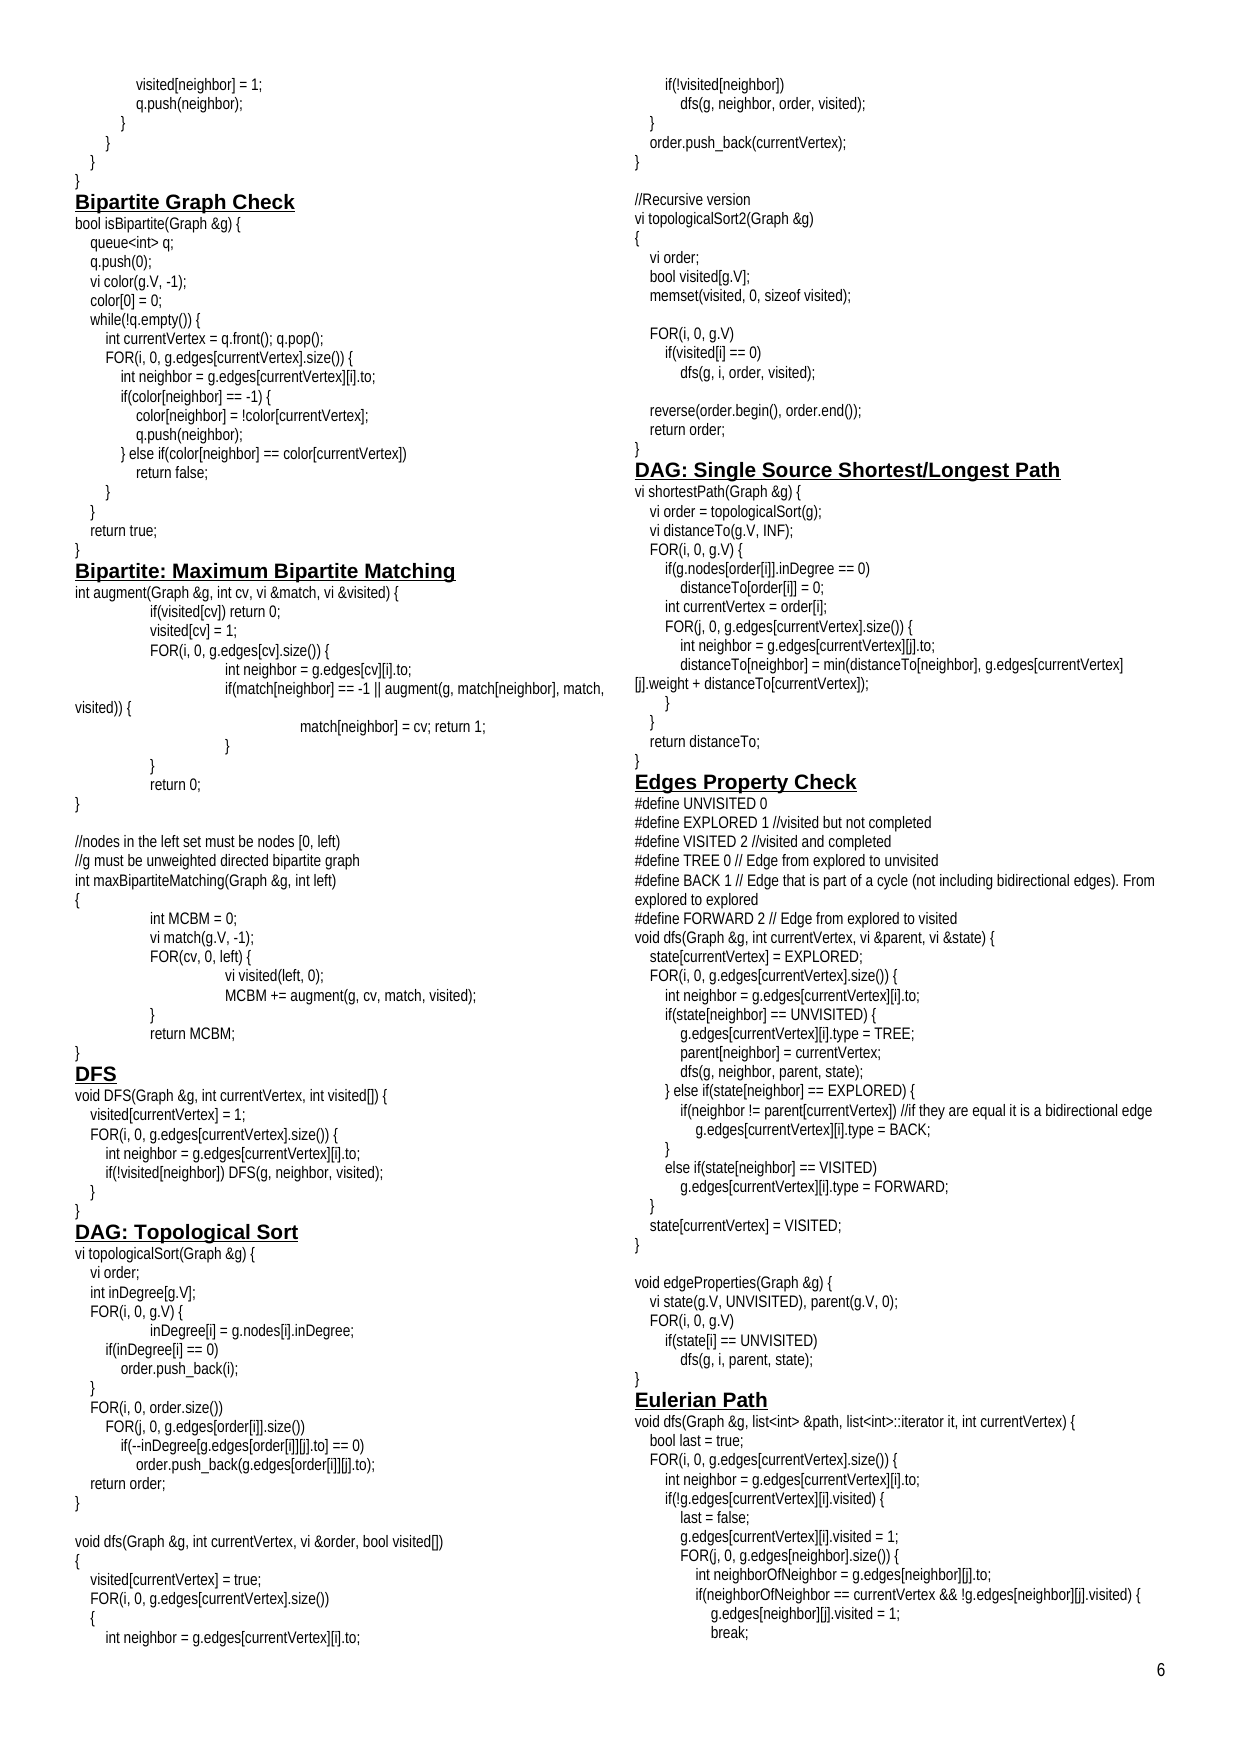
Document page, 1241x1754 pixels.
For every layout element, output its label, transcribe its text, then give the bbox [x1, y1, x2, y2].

text FOR(i, 0, g.V) { [634, 540, 1165, 559]
text g.edges[currentVertex][i].visited = 1; [634, 1527, 1165, 1546]
text } [634, 113, 1165, 132]
text return 0; [75, 774, 606, 794]
text return order; [634, 420, 1165, 439]
text dfs(g, neighbor, parent, state); [634, 1062, 1165, 1081]
text if(visited[i] == 0) [634, 343, 1165, 362]
text if(state[neighbor] == UNVISITED) { [634, 1004, 1165, 1024]
text } [75, 540, 606, 559]
text queue<int> q; [75, 233, 606, 252]
text void dfs(Graph &g, list<int> &path, list<int>::iterator it, int currentVertex) { [634, 1412, 1165, 1431]
text vi color(g.V, -1); [75, 271, 606, 291]
text } [634, 1369, 1165, 1388]
text int neighborOfNeighbor = g.edges[neighbor][j].to; [634, 1565, 1165, 1584]
text FOR(i, 0, g.edges[cv].size()) { [75, 640, 606, 659]
text last = false; [634, 1508, 1165, 1527]
text } [75, 794, 606, 813]
text int neighbor = g.edges[currentVertex][i].to; [75, 1627, 606, 1647]
text if(--inDegree[g.edges[order[i]][j].to] == 0) [75, 1436, 606, 1455]
text FOR(i, 0, g.V) [634, 324, 1165, 343]
text MCBM += augment(g, cv, match, visited); [75, 985, 606, 1004]
text order.push_back(i); [75, 1359, 606, 1378]
text FOR(j, 0, g.edges[currentVertex].size()) { [634, 616, 1165, 636]
text if(inDegree[i] == 0) [75, 1340, 606, 1359]
text } [75, 501, 606, 521]
text color[0] = 0; [75, 291, 606, 310]
text #define EXPLORED 1 //visited but not completed [634, 813, 1165, 832]
text if(neighbor != parent[currentVertex]) //if they are equal it is a bidirectional edge [634, 1100, 1165, 1119]
text FOR(j, 0, g.edges[order[i]].size()) [75, 1417, 606, 1436]
text } [75, 1378, 606, 1397]
text } [75, 755, 606, 774]
text } [634, 1196, 1165, 1215]
text void dfs(Graph &g, int currentVertex, vi &parent, vi &state) { [634, 928, 1165, 947]
text } [634, 693, 1165, 712]
text } [75, 152, 606, 171]
text } [75, 132, 606, 152]
text vi order; [634, 247, 1165, 267]
text FOR(j, 0, g.edges[neighbor].size()) { [634, 1546, 1165, 1565]
text } [75, 1004, 606, 1024]
text //nodes in the left set must be nodes [0, left) [75, 832, 606, 851]
text return false; [75, 463, 606, 482]
text g.edges[currentVertex][i].type = TREE; [634, 1024, 1165, 1043]
text if(!visited[neighbor]) DFS(g, neighbor, visited); [75, 1163, 606, 1182]
text FOR(i, 0, g.V) { [75, 1302, 606, 1321]
text } [75, 482, 606, 501]
text int currentVertex = q.front(); q.pop(); [75, 329, 606, 348]
text distanceTo[order[i]] = 0; [634, 578, 1165, 597]
text vi order = topologicalSort(g); [634, 501, 1165, 521]
text FOR(i, 0, g.edges[currentVertex].size()) { [75, 348, 606, 367]
text } [634, 152, 1165, 171]
text #define TREE 0 // Edge from explored to unvisited [634, 851, 1165, 870]
text if(!g.edges[currentVertex][i].visited) { [634, 1488, 1165, 1508]
text return MCBM; [75, 1024, 606, 1043]
text q.push(neighbor); [75, 94, 606, 113]
subtitle Eulerian Path [634, 1388, 1165, 1412]
text bool visited[g.V]; [634, 267, 1165, 286]
text } [634, 439, 1165, 458]
text int neighbor = g.edges[currentVertex][i].to; [75, 367, 606, 386]
text return true; [75, 521, 606, 540]
text FOR(cv, 0, left) { [75, 947, 606, 966]
text inDegree[i] = g.nodes[i].inDegree; [75, 1321, 606, 1340]
text FOR(i, 0, g.edges[currentVertex].size()) { [75, 1124, 606, 1143]
text void DFS(Graph &g, int currentVertex, int visited[]) { [75, 1086, 606, 1105]
text dfs(g, i, parent, state); [634, 1349, 1165, 1369]
text state[currentVertex] = EXPLORED; [634, 947, 1165, 966]
text color[neighbor] = !color[currentVertex]; [75, 406, 606, 425]
subtitle DAG: Single Source Shortest/Longest Path [634, 458, 1165, 482]
text FOR(i, 0, g.edges[currentVertex].size()) [75, 1589, 606, 1608]
text while(!q.empty()) { [75, 310, 606, 329]
text int inDegree[g.V]; [75, 1282, 606, 1302]
text int neighbor = g.edges[cv][i].to; [75, 659, 606, 679]
text bool last = true; [634, 1431, 1165, 1450]
text void edgeProperties(Graph &g) { [634, 1273, 1165, 1292]
text { [634, 228, 1165, 247]
text if(!visited[neighbor]) [634, 75, 1165, 94]
text } [634, 1234, 1165, 1254]
subtitle DAG: Topological Sort [75, 1220, 606, 1244]
text //g must be unweighted directed bipartite graph [75, 851, 606, 870]
text q.push(neighbor); [75, 425, 606, 444]
text dfs(g, i, order, visited); [634, 362, 1165, 382]
text int neighbor = g.edges[currentVertex][i].to; [634, 985, 1165, 1004]
subtitle Bipartite: Maximum Bipartite Matching [75, 559, 606, 583]
text FOR(i, 0, g.edges[currentVertex].size()) { [634, 966, 1165, 985]
text order.push_back(g.edges[order[i]][j].to); [75, 1455, 606, 1474]
text match[neighbor] = cv; return 1; [75, 717, 606, 736]
subtitle Bipartite Graph Check [75, 190, 606, 214]
text g.edges[neighbor][j].visited = 1; [634, 1603, 1165, 1623]
text } [75, 1201, 606, 1220]
text else if(state[neighbor] == VISITED) [634, 1158, 1165, 1177]
text dfs(g, neighbor, order, visited); [634, 94, 1165, 113]
text int augment(Graph &g, int cv, vi &match, vi &visited) { [75, 583, 606, 602]
text { [75, 889, 606, 909]
text #define UNVISITED 0 [634, 794, 1165, 813]
text state[currentVertex] = VISITED; [634, 1215, 1165, 1234]
text vi match(g.V, -1); [75, 928, 606, 947]
text if(g.nodes[order[i]].inDegree == 0) [634, 559, 1165, 578]
text visited[currentVertex] = 1; [75, 1105, 606, 1124]
text bool isBipartite(Graph &g) { [75, 214, 606, 233]
text if(state[i] == UNVISITED) [634, 1330, 1165, 1349]
text void dfs(Graph &g, int currentVertex, vi &order, bool visited[]) [75, 1532, 606, 1551]
text g.edges[currentVertex][i].type = FORWARD; [634, 1177, 1165, 1196]
text #define VISITED 2 //visited and completed [634, 832, 1165, 851]
text return order; [75, 1474, 606, 1493]
text int neighbor = g.edges[currentVertex][i].to; [75, 1143, 606, 1163]
text } [75, 171, 606, 190]
text FOR(i, 0, order.size()) [75, 1397, 606, 1417]
text vi topologicalSort(Graph &g) { [75, 1244, 606, 1263]
text { [75, 1551, 606, 1570]
text vi topologicalSort2(Graph &g) [634, 209, 1165, 228]
text FOR(i, 0, g.V) [634, 1311, 1165, 1330]
text //Recursive version [634, 190, 1165, 209]
text int neighbor = g.edges[currentVertex][j].to; [634, 636, 1165, 655]
text int maxBipartiteMatching(Graph &g, int left) [75, 870, 606, 889]
text vi shortestPath(Graph &g) { [634, 482, 1165, 501]
text int neighbor = g.edges[currentVertex][i].to; [634, 1469, 1165, 1488]
text #define FORWARD 2 // Edge from explored to visited [634, 909, 1165, 928]
text reverse(order.begin(), order.end()); [634, 401, 1165, 420]
text } else if(color[neighbor] == color[currentVertex]) [75, 444, 606, 463]
text } [75, 113, 606, 132]
text visited[cv] = 1; [75, 621, 606, 640]
text FOR(i, 0, g.edges[currentVertex].size()) { [634, 1450, 1165, 1469]
text if(color[neighbor] == -1) { [75, 386, 606, 406]
text break; [634, 1623, 1165, 1642]
text } else if(state[neighbor] == EXPLORED) { [634, 1081, 1165, 1100]
text } [634, 1139, 1165, 1158]
text visited[neighbor] = 1; [75, 75, 606, 94]
text { [75, 1608, 606, 1627]
text } [75, 1182, 606, 1201]
text visited[currentVertex] = true; [75, 1570, 606, 1589]
text parent[neighbor] = currentVertex; [634, 1043, 1165, 1062]
text vi order; [75, 1263, 606, 1282]
text int currentVertex = order[i]; [634, 597, 1165, 616]
text distanceTo[neighbor] = min(distanceTo[neighbor], g.edges[currentVertex][j].weight + distanceTo[currentVertex]); [634, 655, 1165, 693]
text if(match[neighbor] == -1 || augment(g, match[neighbor], match, visited)) { [75, 679, 606, 717]
text int MCBM = 0; [75, 909, 606, 928]
text vi visited(left, 0); [75, 966, 606, 985]
text return distanceTo; [634, 731, 1165, 751]
text } [634, 712, 1165, 731]
text g.edges[currentVertex][i].type = BACK; [634, 1119, 1165, 1139]
text if(neighborOfNeighbor == currentVertex && !g.edges[neighbor][j].visited) { [634, 1584, 1165, 1603]
subtitle DFS [75, 1062, 606, 1086]
text #define BACK 1 // Edge that is part of a cycle (not including bidirectional edges). From explored to explored [634, 870, 1165, 909]
text if(visited[cv]) return 0; [75, 602, 606, 621]
subtitle Edges Property Check [634, 770, 1165, 794]
text } [634, 751, 1165, 770]
text vi distanceTo(g.V, INF); [634, 521, 1165, 540]
text order.push_back(currentVertex); [634, 132, 1165, 152]
text vi state(g.V, UNVISITED), parent(g.V, 0); [634, 1292, 1165, 1311]
text } [75, 1493, 606, 1512]
text q.push(0); [75, 252, 606, 271]
text memset(visited, 0, sizeof visited); [634, 286, 1165, 305]
text } [75, 1043, 606, 1062]
text } [75, 736, 606, 755]
